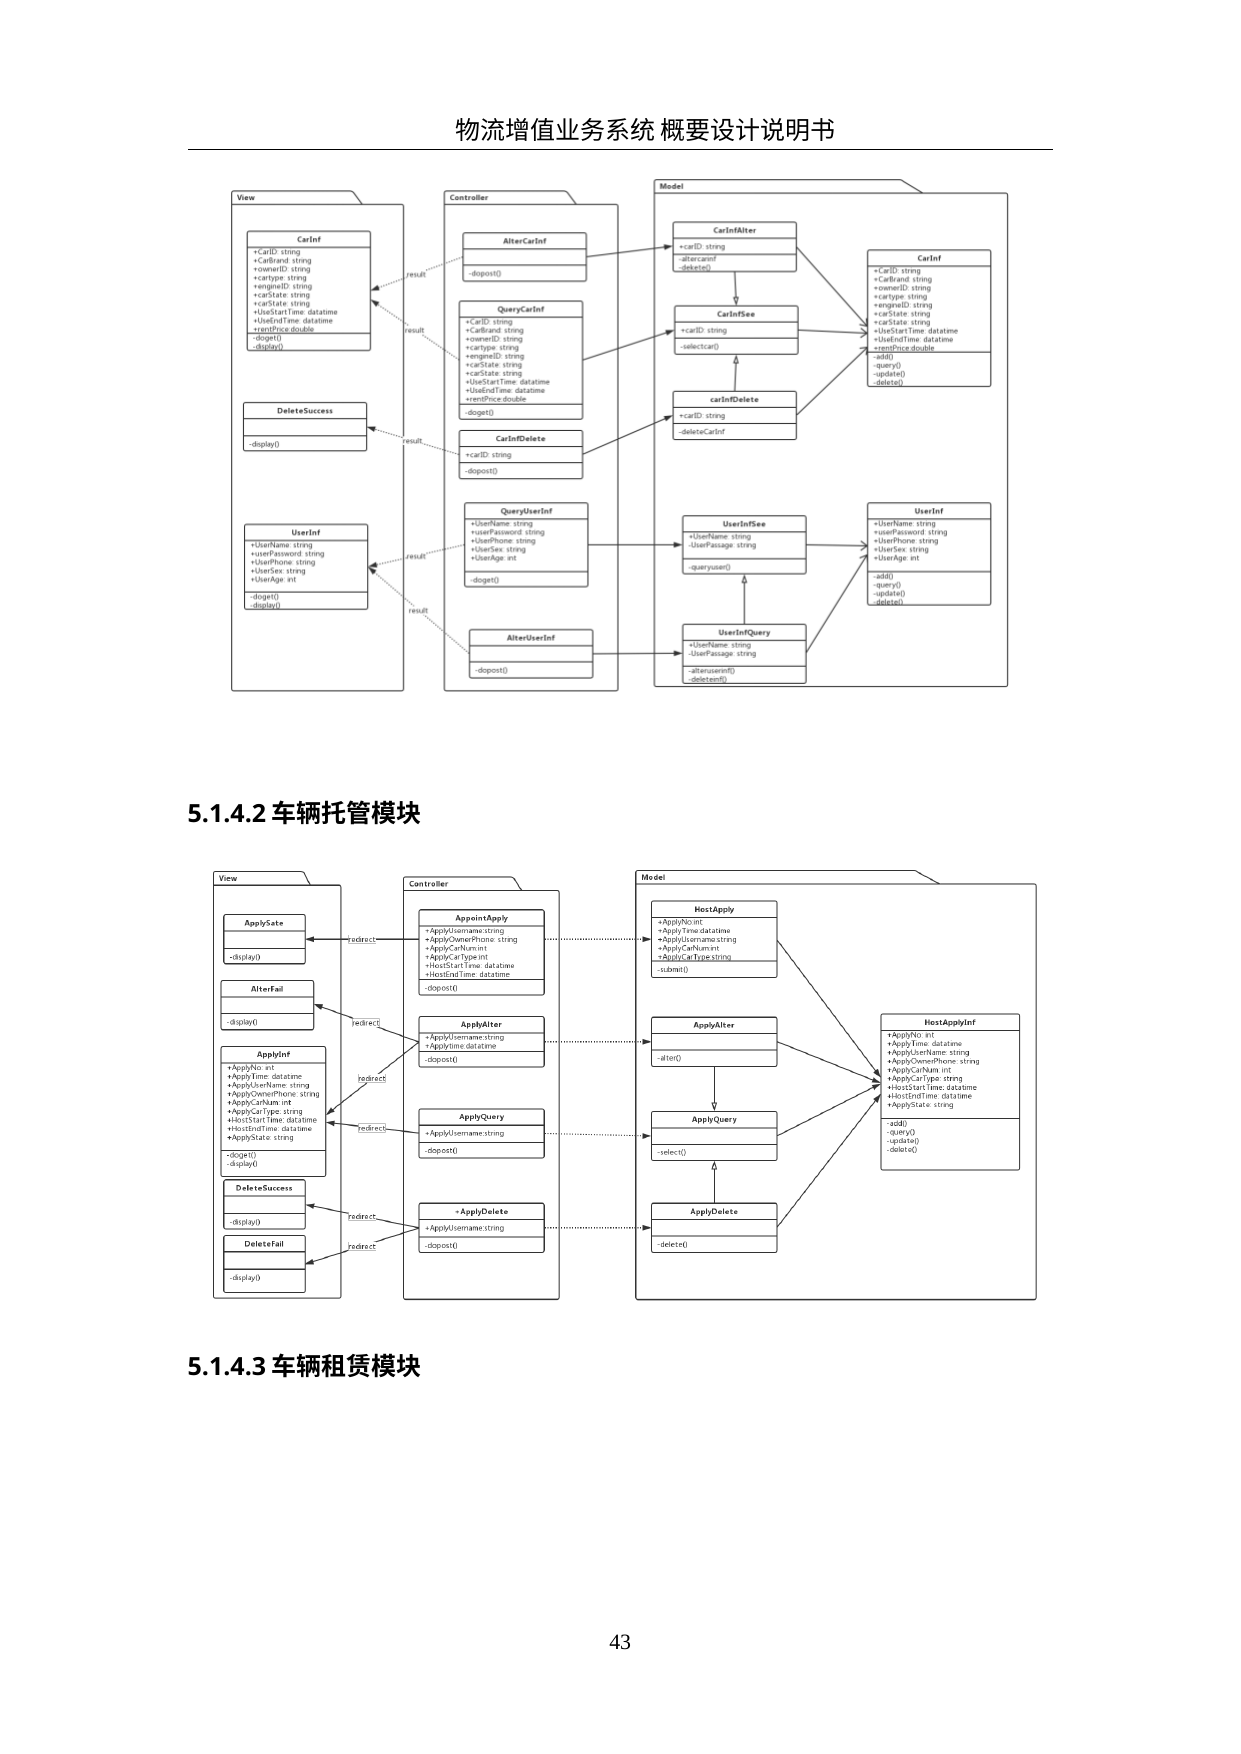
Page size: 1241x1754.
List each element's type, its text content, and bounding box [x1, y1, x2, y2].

picture [224, 162, 1016, 703]
text 5.1.4.3车辆租赁模块 [187, 1332, 1053, 1397]
text 5.1.4.2车辆托管模块 [187, 779, 1053, 844]
picture [187, 844, 1053, 1317]
